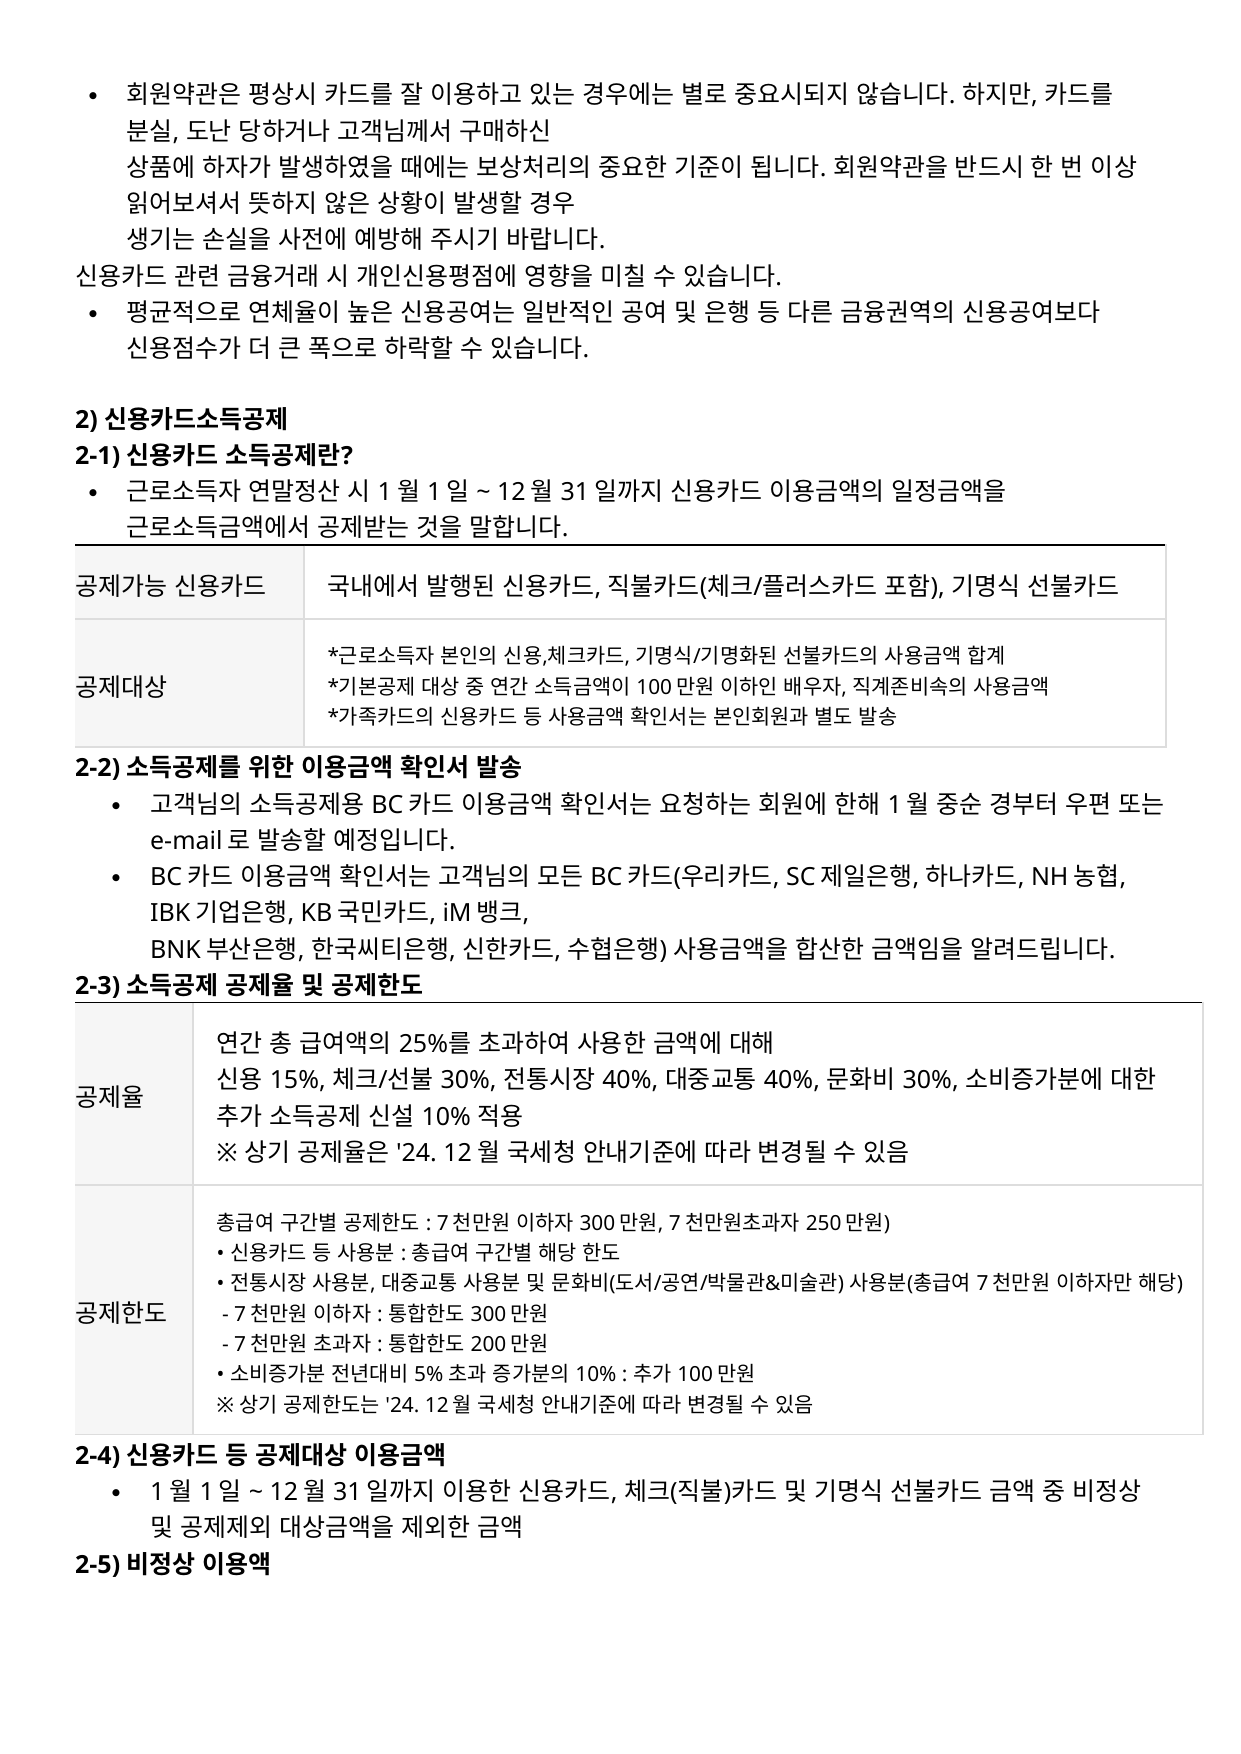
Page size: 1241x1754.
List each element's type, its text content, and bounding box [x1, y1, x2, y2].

list 평균적으로 연체율이 높은 신용공여는 일반적인 공여 및 은행 등 다른 금융권역의 신용공여보다 신용점수가 더 큰 폭으로 하락할 수 있습니다. [89, 292, 1165, 365]
table_header 공제율 [75, 1003, 192, 1184]
table_cell 공제한도 [75, 1186, 192, 1434]
table_header 연간 총 급여액의 25%를 초과하여 사용한 금액에 대해 신용 15%, 체크/선불 30%, 전통시장 40%, 대중교통 40%, 문화비 30%, 소비증가분에 대한 추가 소득공제 신설 10% 적용 ※ 상기 공제율은 '24. 12월 국세청 안내기준에 따라 변경될 수 있음 [194, 1003, 1202, 1184]
text 2-1) 신용카드 소득공제란? [75, 435, 1165, 472]
table_cell 총급여 구간별 공제한도 : 7천만원 이하자 300만원, 7천만원초과자 250만원) • 신용카드 등 사용분 : 총급여 구간별 해당 한도 • 전통시장 사용분, 대중교통 사용분 및 문화비(도서/공연/박물관&미술관) 사용분(총급여 7천만원 이하자만 해당) - 7천만원 이하자 : 통합한도 300만원 - 7천만원 초과자 : 통합한도 200만원 • 소비증가분 전년대비 5% 초과 증가분의 10% : 추가 100만원 ※ 상기 공제한도는 '24. 12월 국세청 안내기준에 따라 변경될 수 있음 [194, 1186, 1202, 1434]
table_header 국내에서 발행된 신용카드, 직불카드(체크/플러스카드 포함), 기명식 선불카드 [305, 546, 1165, 618]
table_header 공제가능 신용카드 [75, 546, 303, 618]
list 근로소득자 연말정산 시 1월 1일 ~ 12월 31일까지 신용카드 이용금액의 일정금액을 근로소득금액에서 공제받는 것을 말합니다. [89, 472, 1165, 544]
list 1월 1일 ~ 12월 31일까지 이용한 신용카드, 체크(직불)카드 및 기명식 선불카드 금액 중 비정상 및 공제제외 대상금액을 제외한 금액 [112, 1472, 1165, 1544]
table_cell 공제대상 [75, 620, 303, 746]
text 2-2) 소득공제를 위한 이용금액 확인서 발송 [75, 748, 1165, 784]
table_cell *근로소득자 본인의 신용,체크카드, 기명식/기명화된 선불카드의 사용금액 합계 *기본공제 대상 중 연간 소득금액이 100만원 이하인 배우자, 직계존비속의 사용금액 *가족카드의 신용카드 등 사용금액 확인서는 본인회원과 별도 발송 [305, 620, 1165, 746]
list BC카드 이용금액 확인서는 고객님의 모든 BC카드(우리카드, SC제일은행, 하나카드, NH농협, IBK기업은행, KB국민카드, iM뱅크, BNK부산은행, 한국씨티은행, 신한카드, 수협은행) 사용금액을 합산한 금액임을 알려드립니다. [112, 857, 1165, 965]
text 2) 신용카드소득공제 [75, 399, 1165, 435]
text 신용카드 관련 금융거래 시 개인신용평점에 영향을 미칠 수 있습니다. [75, 256, 1165, 292]
text 2-5) 비정상 이용액 [75, 1544, 1165, 1580]
text 2-3) 소득공제 공제율 및 공제한도 [75, 965, 1165, 1002]
list 고객님의 소득공제용 BC카드 이용금액 확인서는 요청하는 회원에 한해 1월 중순 경부터 우편 또는 e-mail로 발송할 예정입니다. [112, 784, 1165, 857]
text 2-4) 신용카드 등 공제대상 이용금액 [75, 1435, 1165, 1472]
